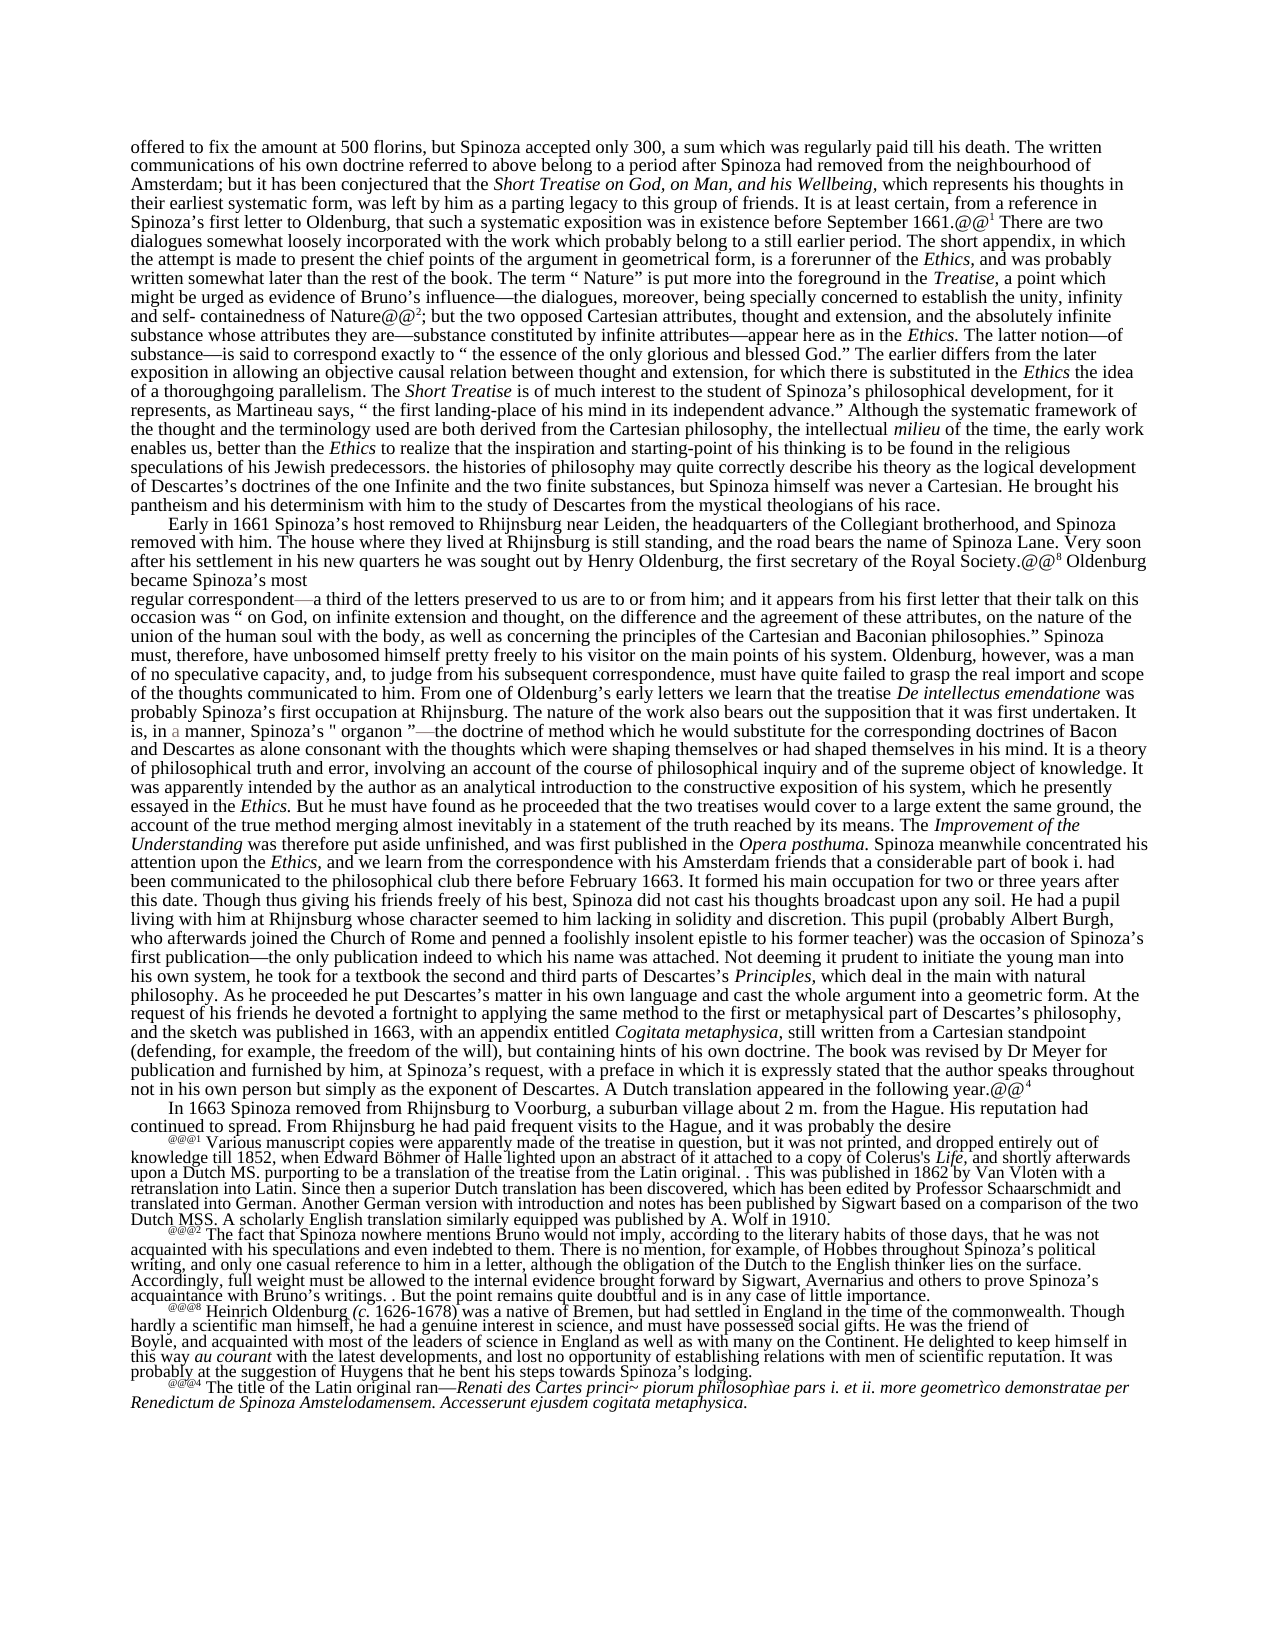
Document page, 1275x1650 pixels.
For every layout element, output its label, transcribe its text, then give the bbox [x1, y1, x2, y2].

text Early in 1661 Spinoza’s host removed to Rhijnsburg near Leiden, the headquarters of the Collegiant brotherhood, and Spinoza removed with him. The house where they lived at Rhijnsburg is still standing, and the road bears the name of Spinoza Lane. Very soon after his settlement in his new quarters he was sought out by Henry Oldenburg, the first secretary of the Royal Society.@@8 Oldenburg became Spinoza’s most [130, 515, 1149, 590]
text @@@1 Various manuscript copies were apparently made of the treatise in question, but it was not printed, and dropped entirely out of knowledge till 1852, when Edward Böhmer of Halle lighted upon an abstract of it attached to a copy of Colerus's Life, and shortly afterwards upon a Dutch MS. purporting to be a translation of the treatise from the Latin original. . This was published in 1862 by Van Vloten with a retranslation into Latin. Since then a superior Dutch translation has been discovered, which has been edited by Professor Schaarschmidt and translated into German. Another German version with introduction and notes has been published by Sigwart based on a comparison of the two Dutch MSS. A scholarly English translation similarly equipped was published by A. Wolf in 1910. [130, 1137, 1149, 1229]
text regular correspondent—a third of the letters preserved to us are to or from him; and it appears from his first letter that their talk on this occasion was “ on God, on infinite extension and thought, on the difference and the agreement of these attributes, on the nature of the union of the human soul with the body, as well as concerning the principles of the Cartesian and Baconian philosophies.” Spinoza must, therefore, have unbosomed himself pretty freely to his visitor on the main points of his system. Oldenburg, however, was a man of no speculative capacity, and, to judge from his subsequent correspondence, must have quite failed to grasp the real import and scope of the thoughts communicated to him. From one of Oldenburg’s early letters we learn that the treatise De intellectus emendatione was probably Spinoza’s first occupation at Rhijnsburg. The nature of the work also bears out the supposition that it was first undertaken. It is, in a manner, Spinoza’s " organon ”—the doctrine of method which he would substitute for the corresponding doctrines of Bacon and Descartes as alone consonant with the thoughts which were shaping themselves or had shaped themselves in his mind. It is a theory of philosophical truth and error, involving an account of the course of philosophical inquiry and of the supreme object of knowledge. It was apparently intended by the author as an analytical introduction to the constructive exposition of his system, which he presently essayed in the Ethics. But he must have found as he proceeded that the two treatises would cover to a large extent the same ground, the account of the true method merging almost inevitably in a statement of the truth reached by its means. The Improvement of the Understanding was therefore put aside unfinished, and was first published in the Opera posthuma. Spinoza meanwhile concentrated his attention upon the Ethics, and we learn from the correspondence with his Amsterdam friends that a considerable part of book i. had been communicated to the philosophical club there before February 1663. It formed his main occupation for two or three years after this date. Though thus giving his friends freely of his best, Spinoza did not cast his thoughts broadcast upon any soil. He had a pupil living with him at Rhijnsburg whose character seemed to him lacking in solidity and discretion. This pupil (probably Albert Burgh, who afterwards joined the Church of Rome and penned a foolishly insolent epistle to his former teacher) was the occasion of Spinoza’s first publication—the only publication indeed to which his name was attached. Not deeming it prudent to initiate the young man into his own system, he took for a textbook the second and third parts of Descartes’s Principles, which deal in the main with natural philosophy. As he proceeded he put Descartes’s matter in his own language and cast the whole argument into a geometric form. At the request of his friends he devoted a fortnight to applying the same method to the first or metaphysical part of Descartes’s philosophy, and the sketch was published in 1663, with an appendix entitled Cogitata metaphysica, still written from a Cartesian standpoint (defending, for example, the freedom of the will), but containing hints of his own doctrine. The book was revised by Dr Meyer for publication and furnished by him, at Spinoza’s request, with a preface in which it is expressly stated that the author speaks throughout not in his own person but simply as the exponent of Descartes. A Dutch translation appeared in the following year.@@4 [130, 590, 1149, 1099]
text Boyle, and acquainted with most of the leaders of science in England as well as with many on the Continent. He delighted to keep himself in this way au courant with the latest developments, and lost no opportunity of establishing relations with men of scientific reputation. It was probably at the suggestion of Huygens that he bent his steps towards Spinoza’s lodging. [130, 1336, 1149, 1381]
text @@@2 The fact that Spinoza nowhere mentions Bruno would not imply, according to the literary habits of those days, that he was not acquainted with his speculations and even indebted to them. There is no mention, for example, of Hobbes throughout Spinoza’s political writing, and only one casual reference to him in a letter, although the obligation of the Dutch to the English thinker lies on the surface. Accordingly, full weight must be allowed to the internal evidence brought forward by Sigwart, Avernarius and others to prove Spinoza’s acquaintance with Bruno’s writings. . But the point remains quite doubtful and is in any case of little importance. [130, 1229, 1149, 1305]
text offered to fix the amount at 500 florins, but Spinoza accepted only 300, a sum which was regularly paid till his death. The written communications of his own doctrine referred to above belong to a period after Spinoza had removed from the neighbourhood of Amsterdam; but it has been conjectured that the Short Treatise on God, on Man, and his Wellbeing, which represents his thoughts in their earliest systematic form, was left by him as a parting legacy to this group of friends. It is at least certain, from a reference in Spinoza’s first letter to Oldenburg, that such a systematic exposition was in existence before September 1661.@@1 There are two dialogues somewhat loosely incorporated with the work which probably belong to a still earlier period. The short appendix, in which the attempt is made to present the chief points of the argument in geometrical form, is a forerunner of the Ethics, and was probably written somewhat later than the rest of the book. The term “ Nature” is put more into the foreground in the Treatise, a point which might be urged as evidence of Bruno’s influence—the dialogues, moreover, being specially concerned to establish the unity, infinity and self- containedness of Nature@@2; but the two opposed Cartesian attributes, thought and extension, and the absolutely infinite substance whose attributes they are—substance constituted by infinite attributes—appear here as in the Ethics. The latter notion—of substance—is said to correspond exactly to “ the essence of the only glorious and blessed God.” The earlier differs from the later exposition in allowing an objective causal relation between thought and extension, for which there is substituted in the Ethics the idea of a thoroughgoing parallelism. The Short Treatise is of much interest to the student of Spinoza’s philosophical development, for it represents, as Martineau says, “ the first landing-place of his mind in its independent advance.” Although the systematic framework of the thought and the terminology used are both derived from the Cartesian philosophy, the intellectual milieu of the time, the early work enables us, better than the Ethics to realize that the inspiration and starting-point of his thinking is to be found in the religious speculations of his Jewish predecessors. the histories of philosophy may quite correctly describe his theory as the logical development of Descartes’s doctrines of the one Infinite and the two finite substances, but Spinoza himself was never a Cartesian. He brought his pantheism and his determinism with him to the study of Descartes from the mystical theologians of his race. [130, 138, 1149, 515]
text In 1663 Spinoza removed from Rhijnsburg to Voorburg, a suburban village about 2 m. from the Hague. His reputation had continued to spread. From Rhijnsburg he had paid frequent visits to the Hague, and it was probably the desire [130, 1099, 1149, 1137]
text @@@4 The title of the Latin original ran—Renati des Cartes princi~ piorum phïlosophìae pars i. et ii. more geometrìco demonstratae per Renedictum de Spinoza Amstelodamensem. Accesserunt ejusdem cogitata metaphysica. [130, 1381, 1149, 1412]
text @@@8 Heinrich Oldenburg (c. 1626-1678) was a native of Bremen, but had settled in England in the time of the commonwealth. Though hardly a scientific man himself, he had a genuine interest in science, and must have possessed social gifts. He was the friend of [130, 1305, 1149, 1336]
